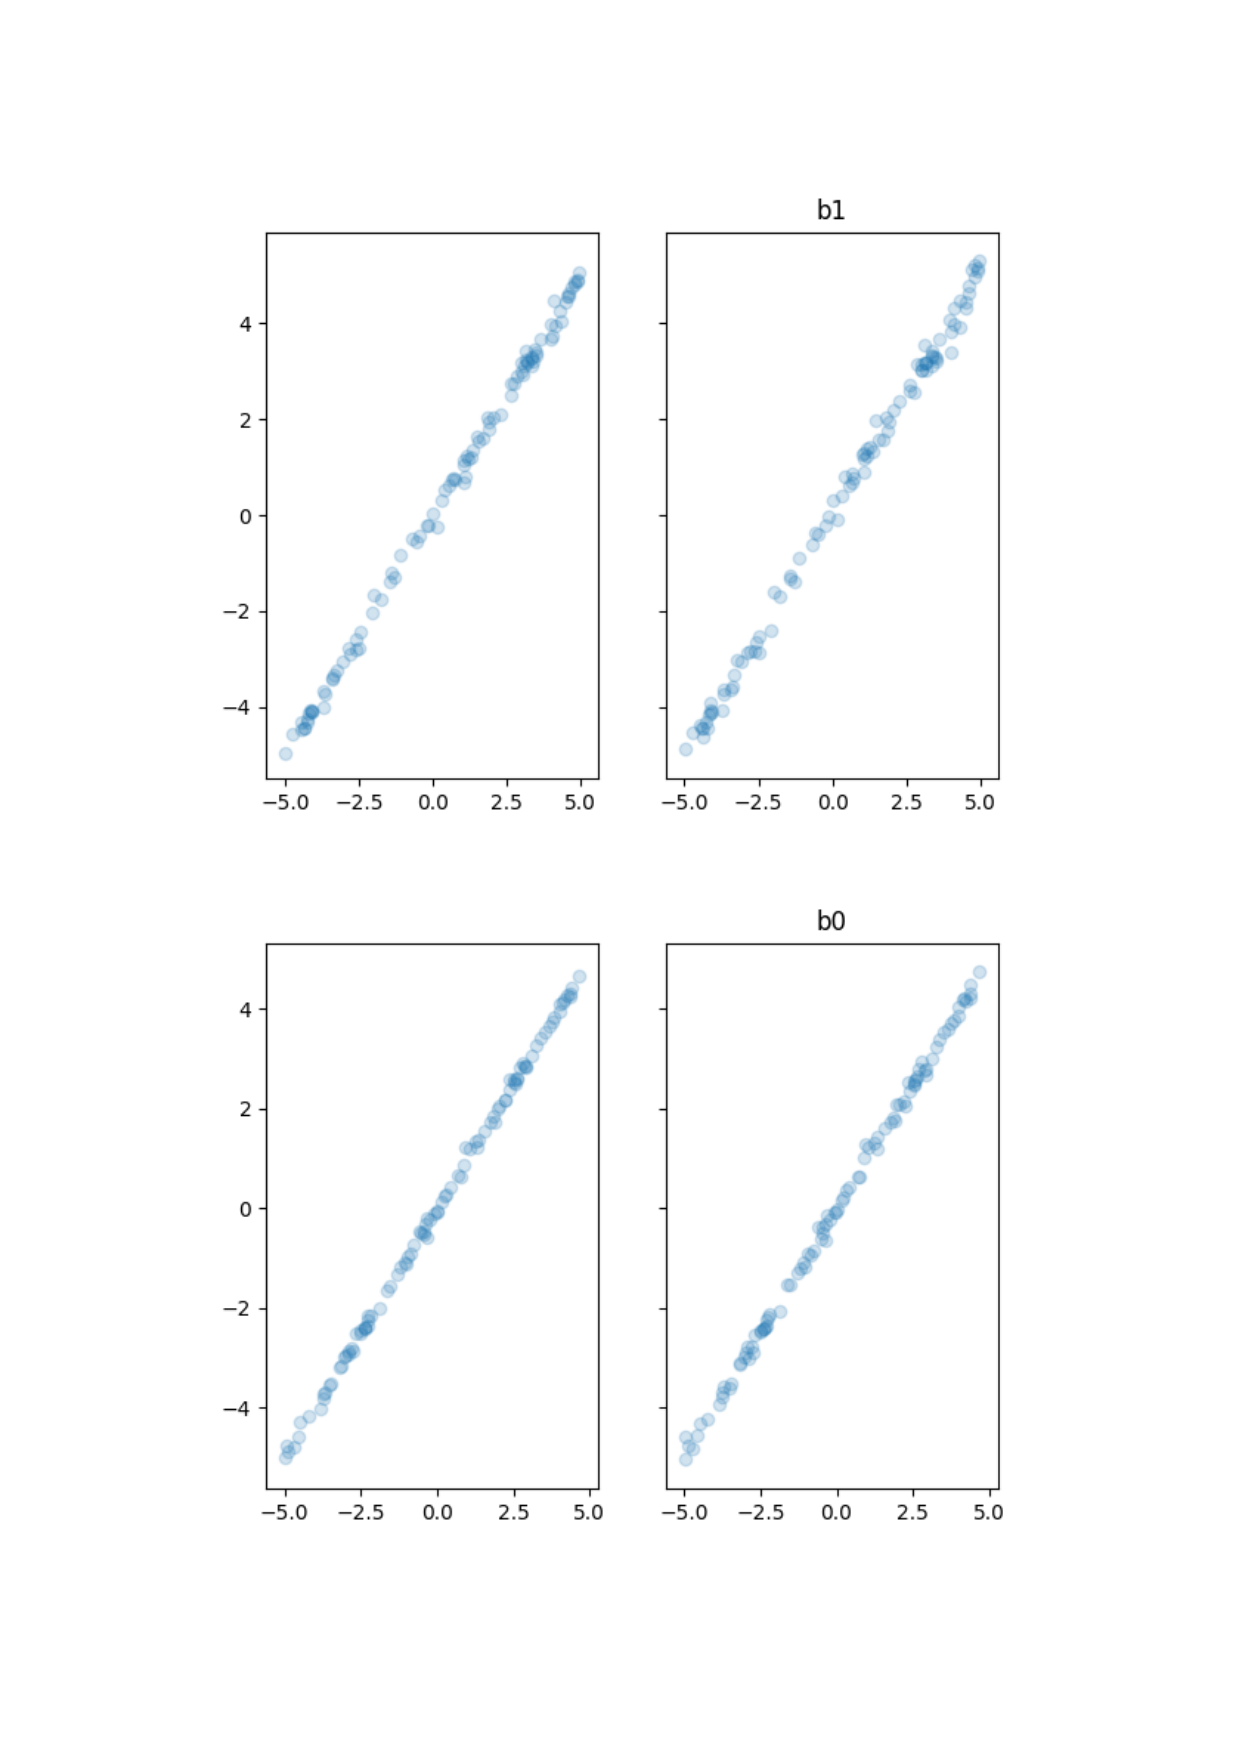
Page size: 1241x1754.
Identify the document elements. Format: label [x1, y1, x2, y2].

picture [148, 858, 1093, 1567]
picture [148, 147, 1093, 857]
